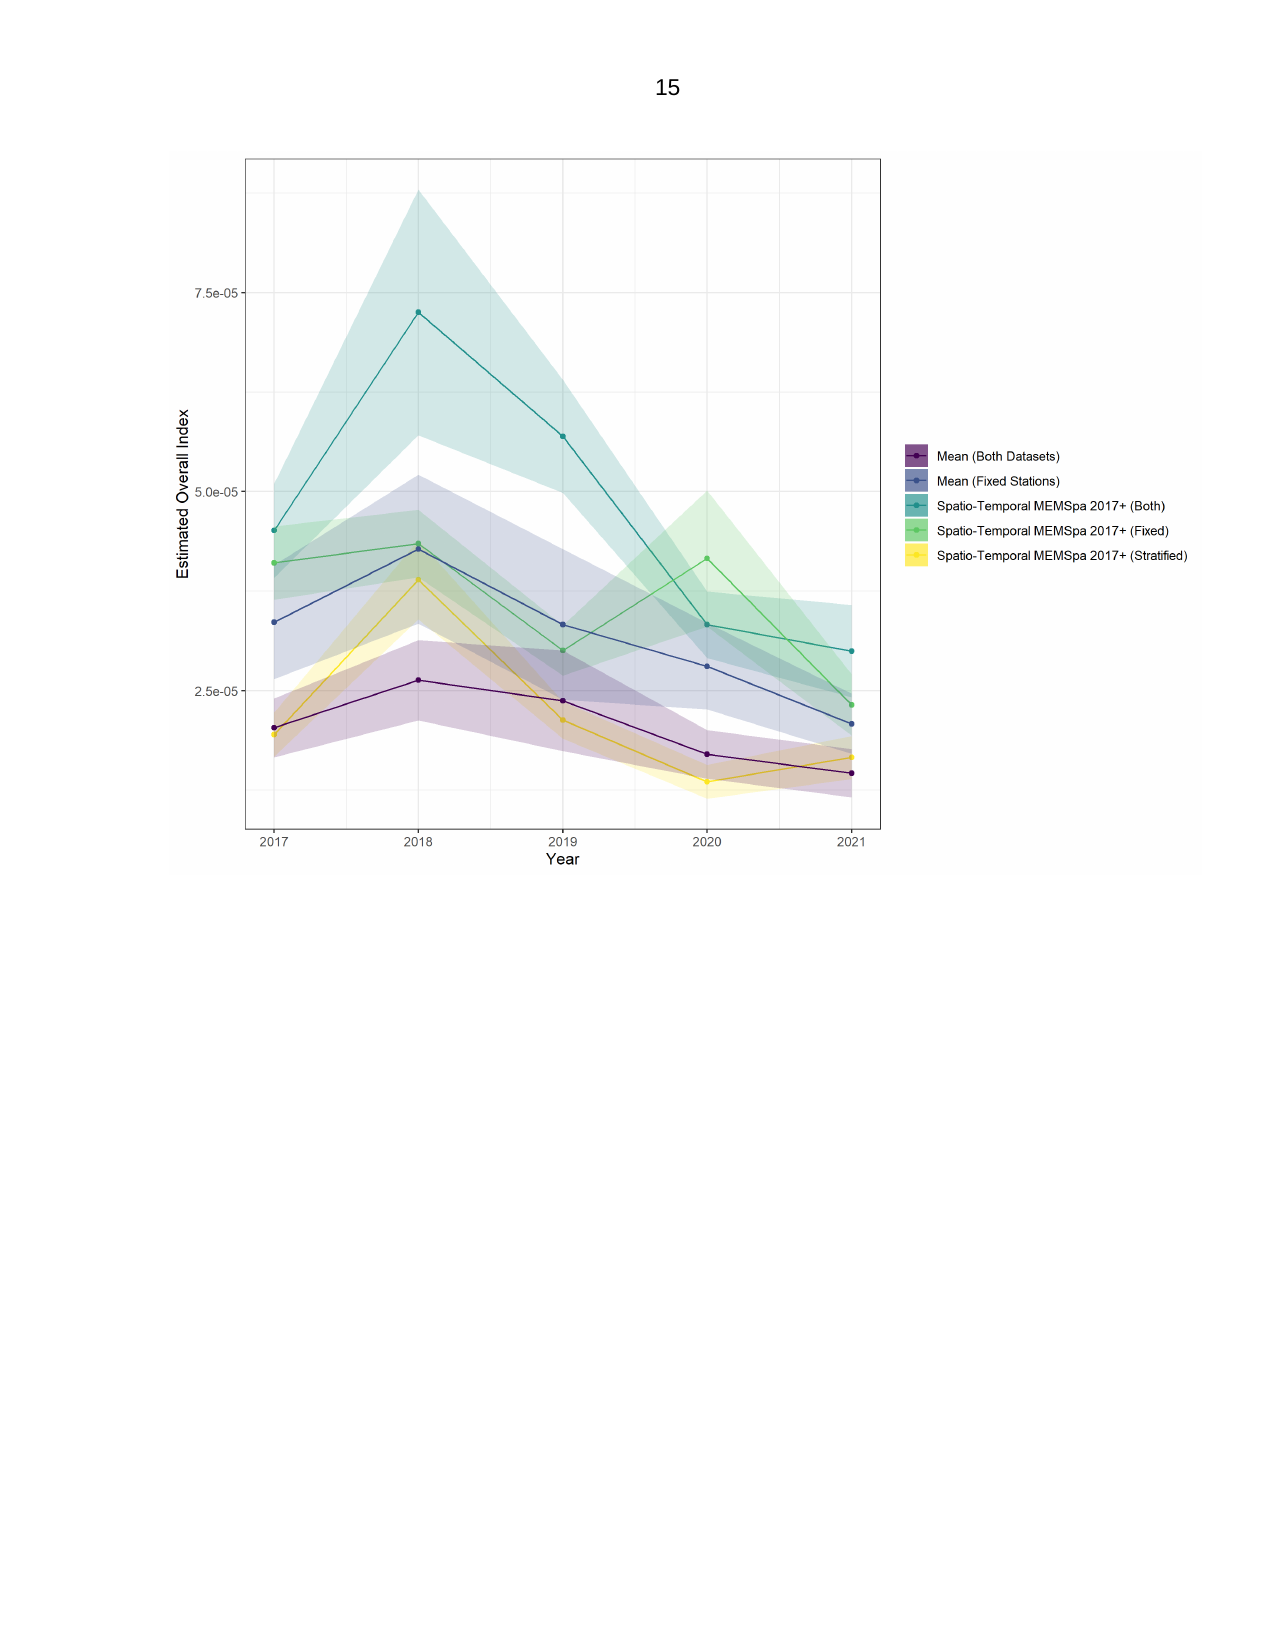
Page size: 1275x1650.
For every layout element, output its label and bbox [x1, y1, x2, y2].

picture [168, 151, 1203, 875]
